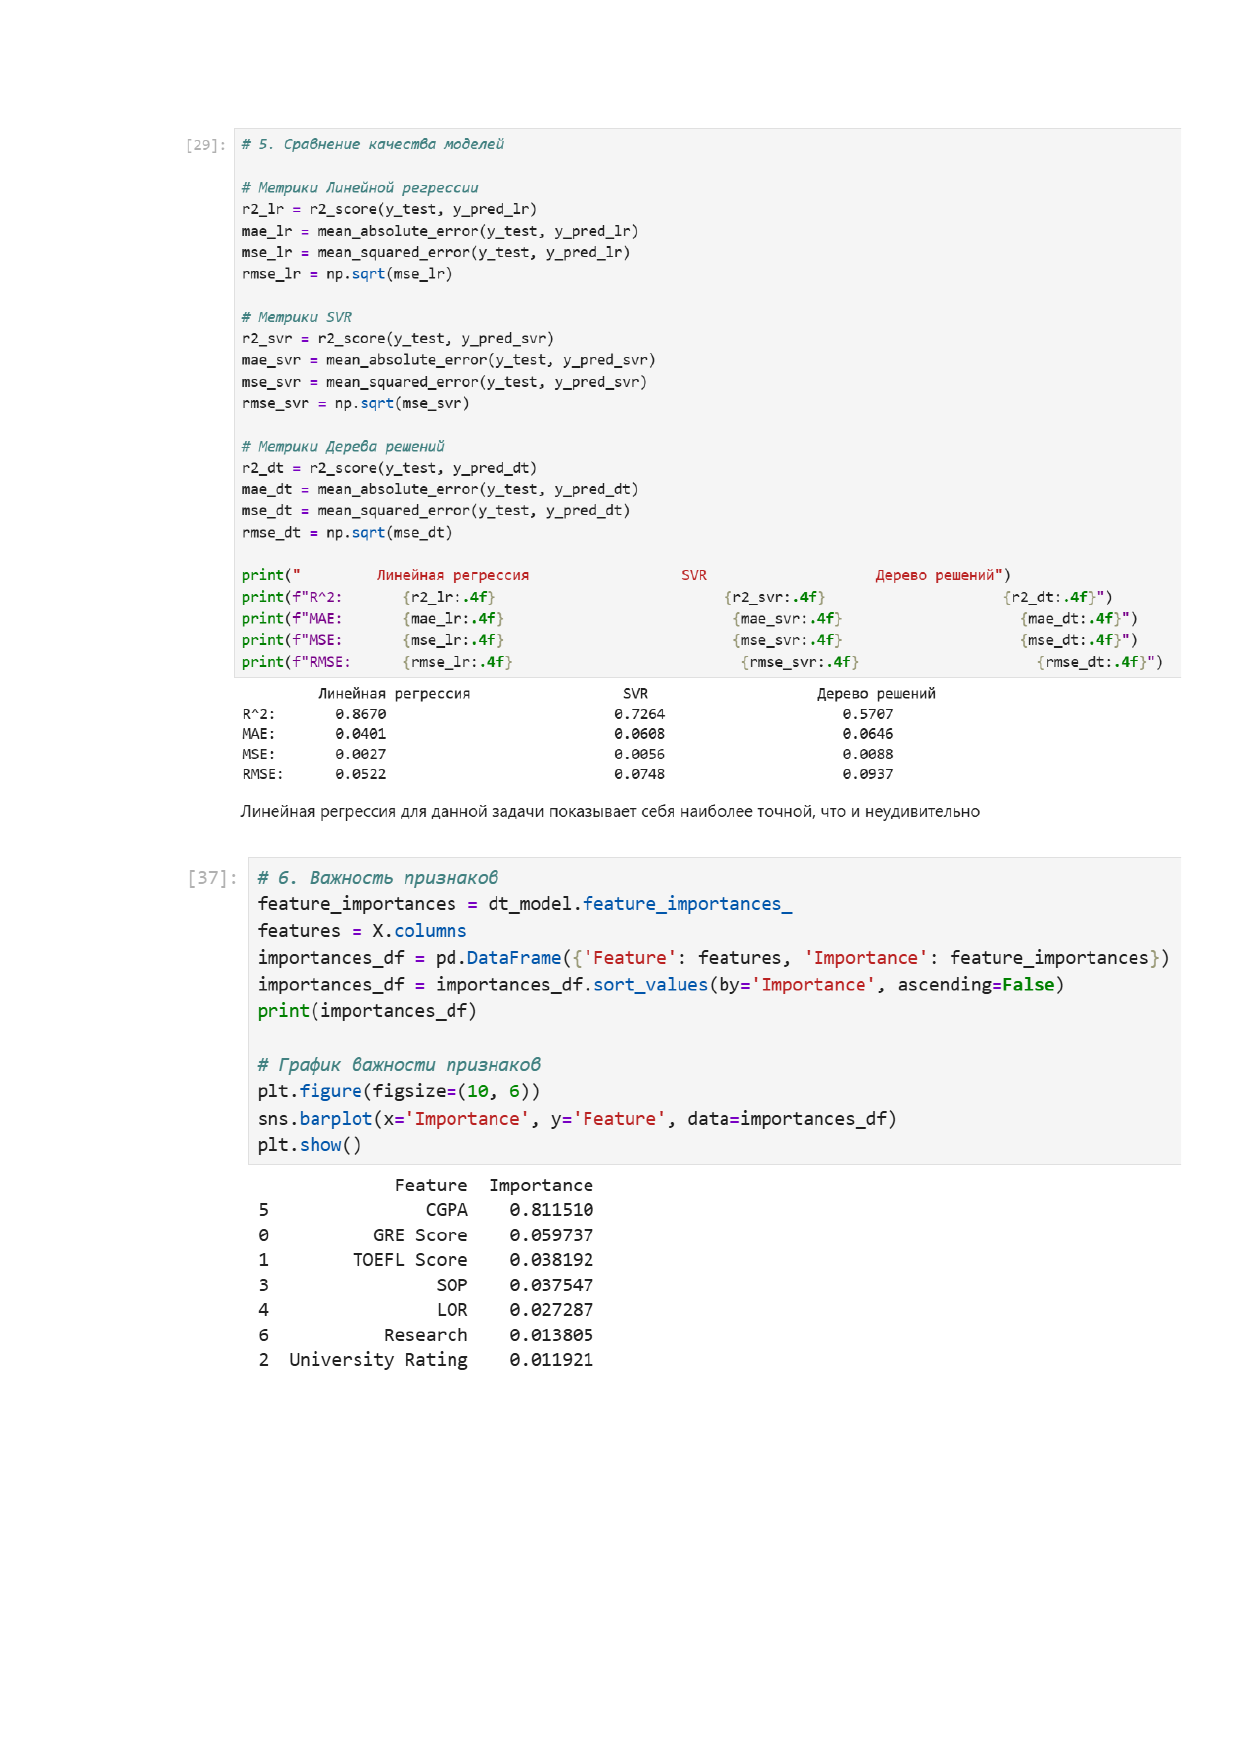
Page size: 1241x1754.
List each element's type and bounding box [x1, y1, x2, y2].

picture [177, 845, 1182, 1380]
picture [177, 118, 1182, 829]
